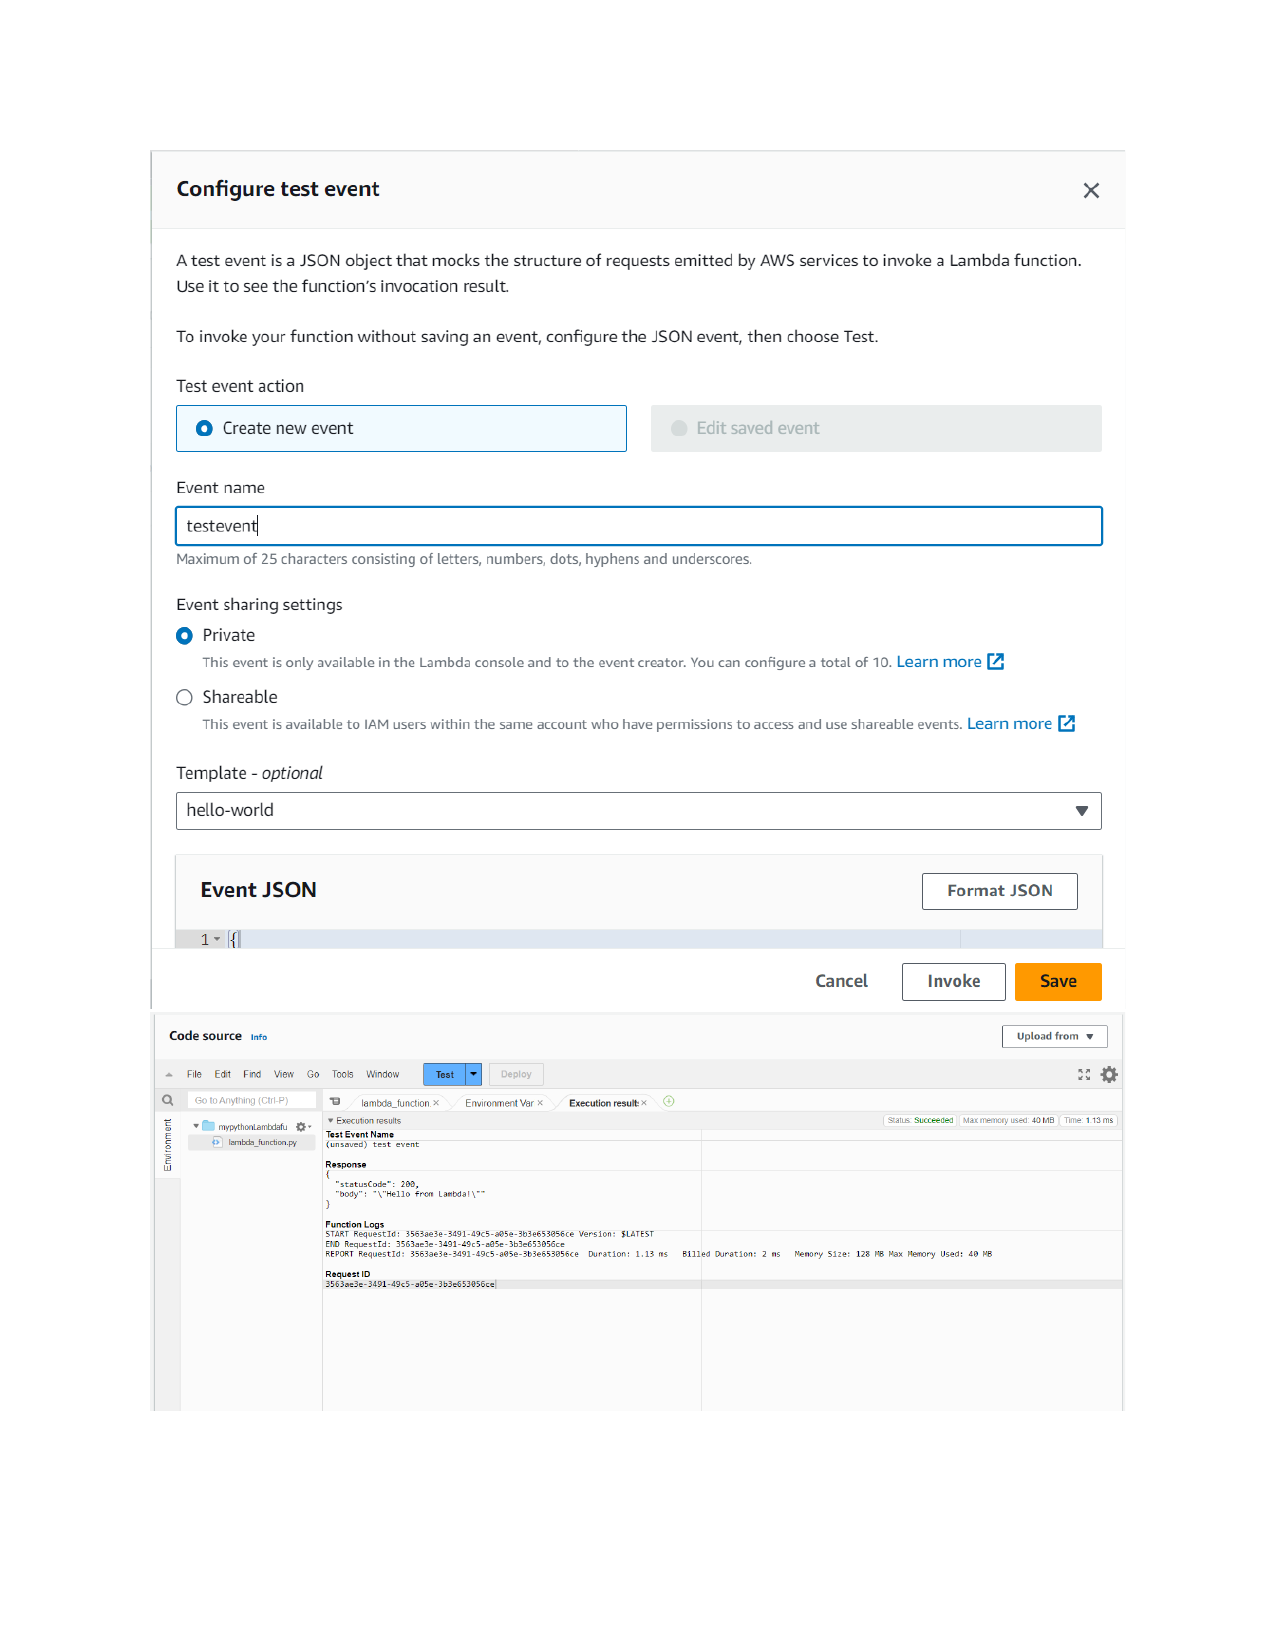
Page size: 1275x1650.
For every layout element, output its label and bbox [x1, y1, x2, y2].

picture [150, 1012, 1125, 1411]
picture [150, 150, 1125, 1009]
